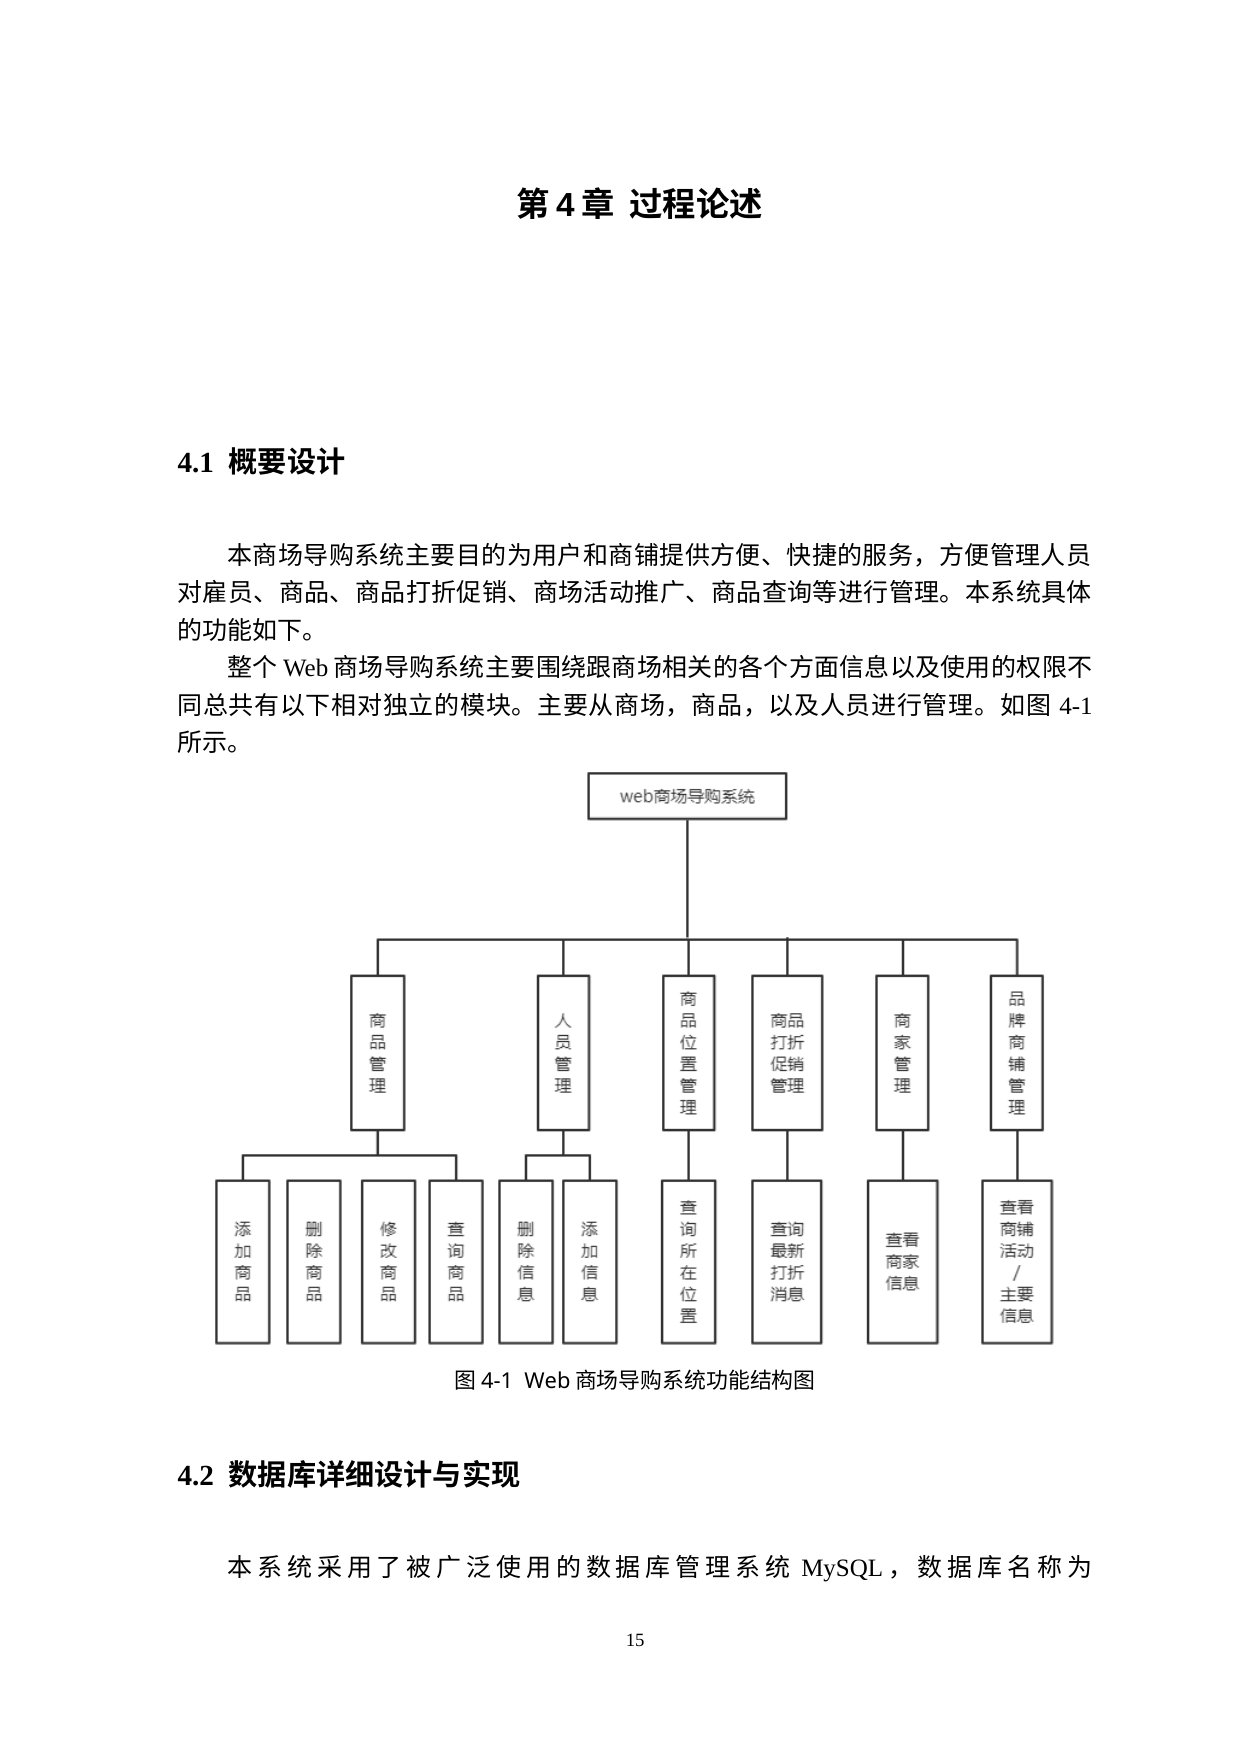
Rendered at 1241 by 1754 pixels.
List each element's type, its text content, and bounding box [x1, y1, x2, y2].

text 整个Web商场导购系统主要围绕跟商场相关的各个方面信息以及使用的权限不同总共有以下相对独立的模块。主要从商场，商品，以及人员进行管理。如图4-1所示。 [177, 647, 1092, 760]
picture [184, 759, 1085, 1358]
subtitle 4.1 概要设计 [177, 422, 1092, 497]
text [177, 1547, 1092, 1585]
text 本商场导购系统主要目的为用户和商铺提供方便、快捷的服务，方便管理人员对雇员、商品、商品打折促销、商场活动推广、商品查询等进行管理。本系统具体的功能如下。 [177, 535, 1092, 647]
subtitle 4.2 数据库详细设计与实现 [177, 1435, 1092, 1510]
subtitle 第4章 过程论述 [177, 164, 1092, 239]
